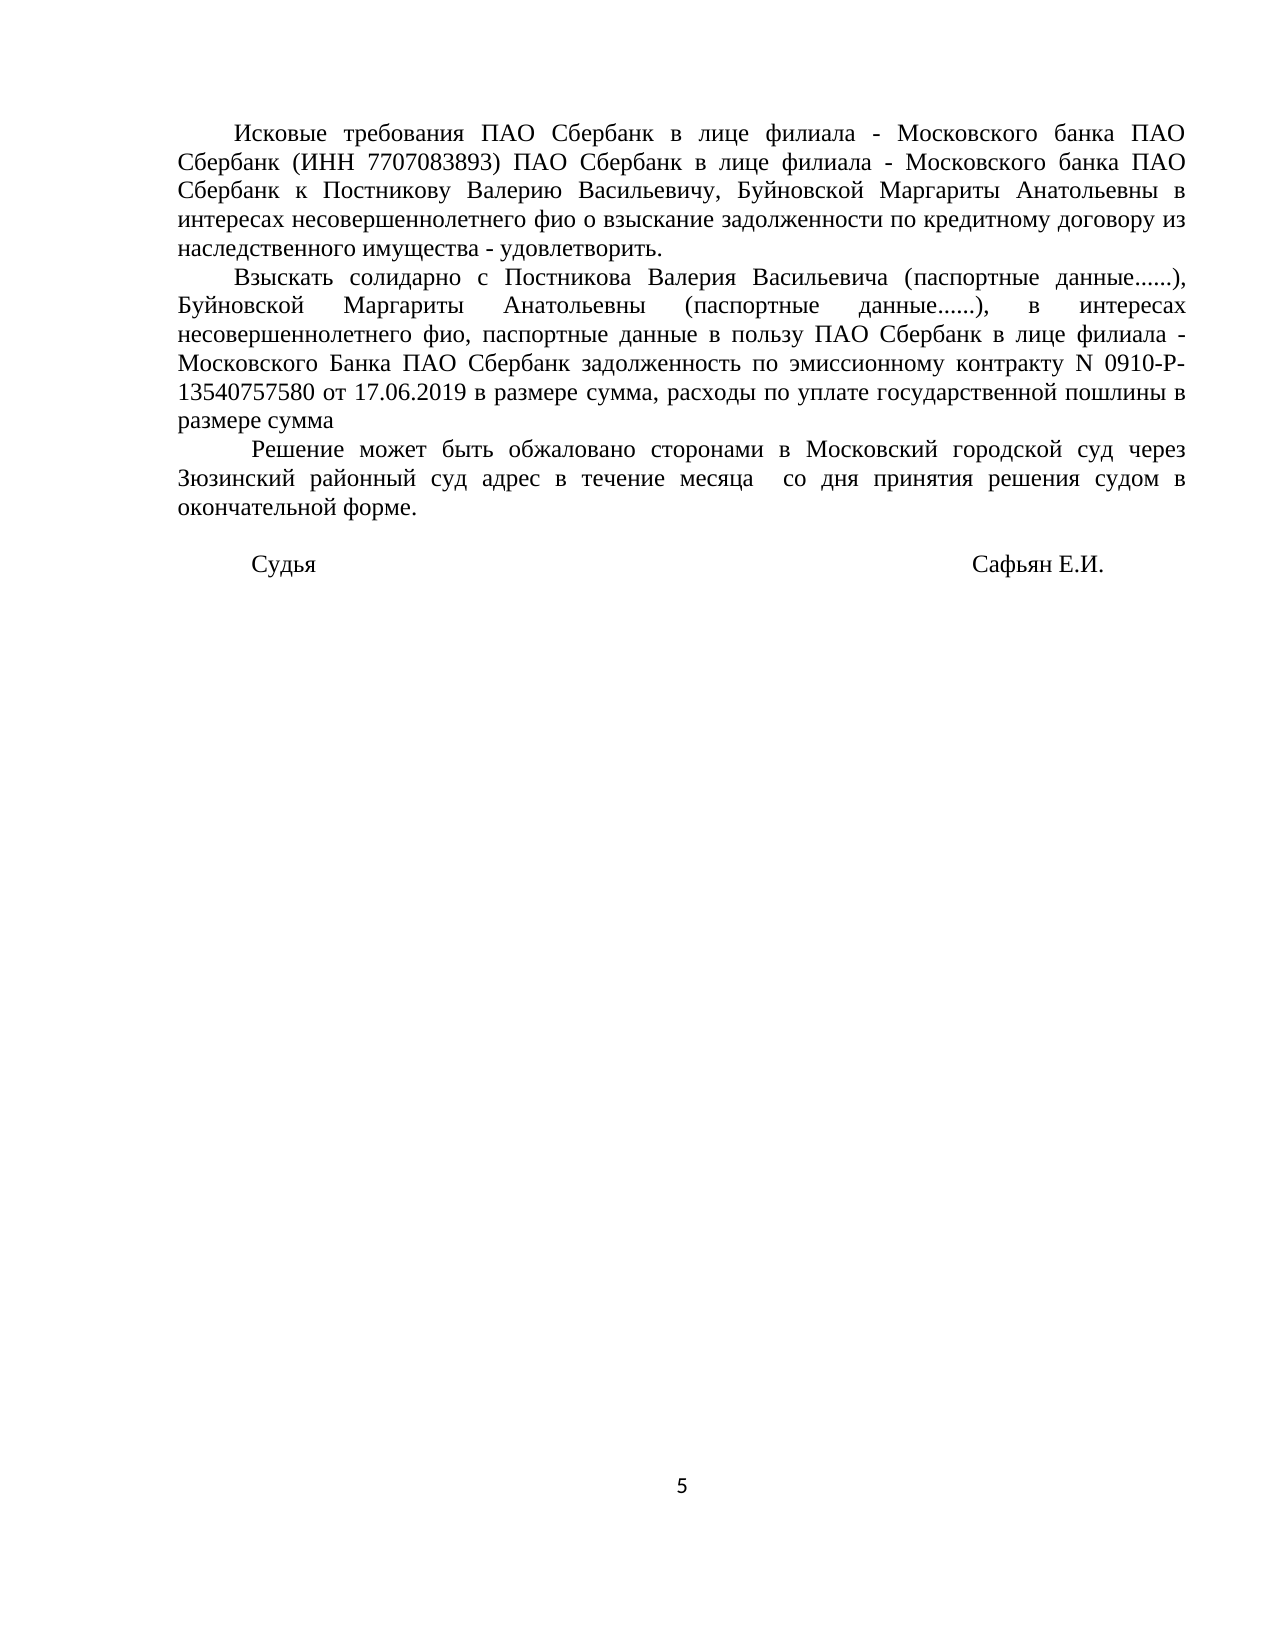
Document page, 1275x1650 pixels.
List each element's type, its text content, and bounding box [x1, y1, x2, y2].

text Исковые требования ПАО Сбербанк в лице филиала - Московского банка ПАО Сбербанк (ИНН 7707083893) ПАО Сбербанк в лице филиала - Московского банка ПАО Сбербанк к Постникову Валерию Васильевичу, Буйновской Маргариты Анатольевны в интересах несовершеннолетнего фио о взыскание задолженности по кредитному договору из наследственного имущества - удовлетворить. [177, 118, 1186, 262]
text Судья Сафьян Е.И. [177, 549, 1186, 578]
text Взыскать солидарно с Постникова Валерия Васильевича (паспортные данные......), Буйновской Маргариты Анатольевны (паспортные данные......), в интересах несовершеннолетнего фио, паспортные данные в пользу ПАО Сбербанк в лице филиала - Московского Банка ПАО Сбербанк задолженность по эмиссионному контракту N 0910-Р-13540757580 от 17.06.2019 в размере сумма, расходы по уплате государственной пошлины в размере сумма [177, 262, 1186, 434]
text Решение может быть обжаловано сторонами в Московский городской суд через Зюзинский районный суд адрес в течение месяца со дня принятия решения судом в окончательной форме. [177, 434, 1186, 521]
